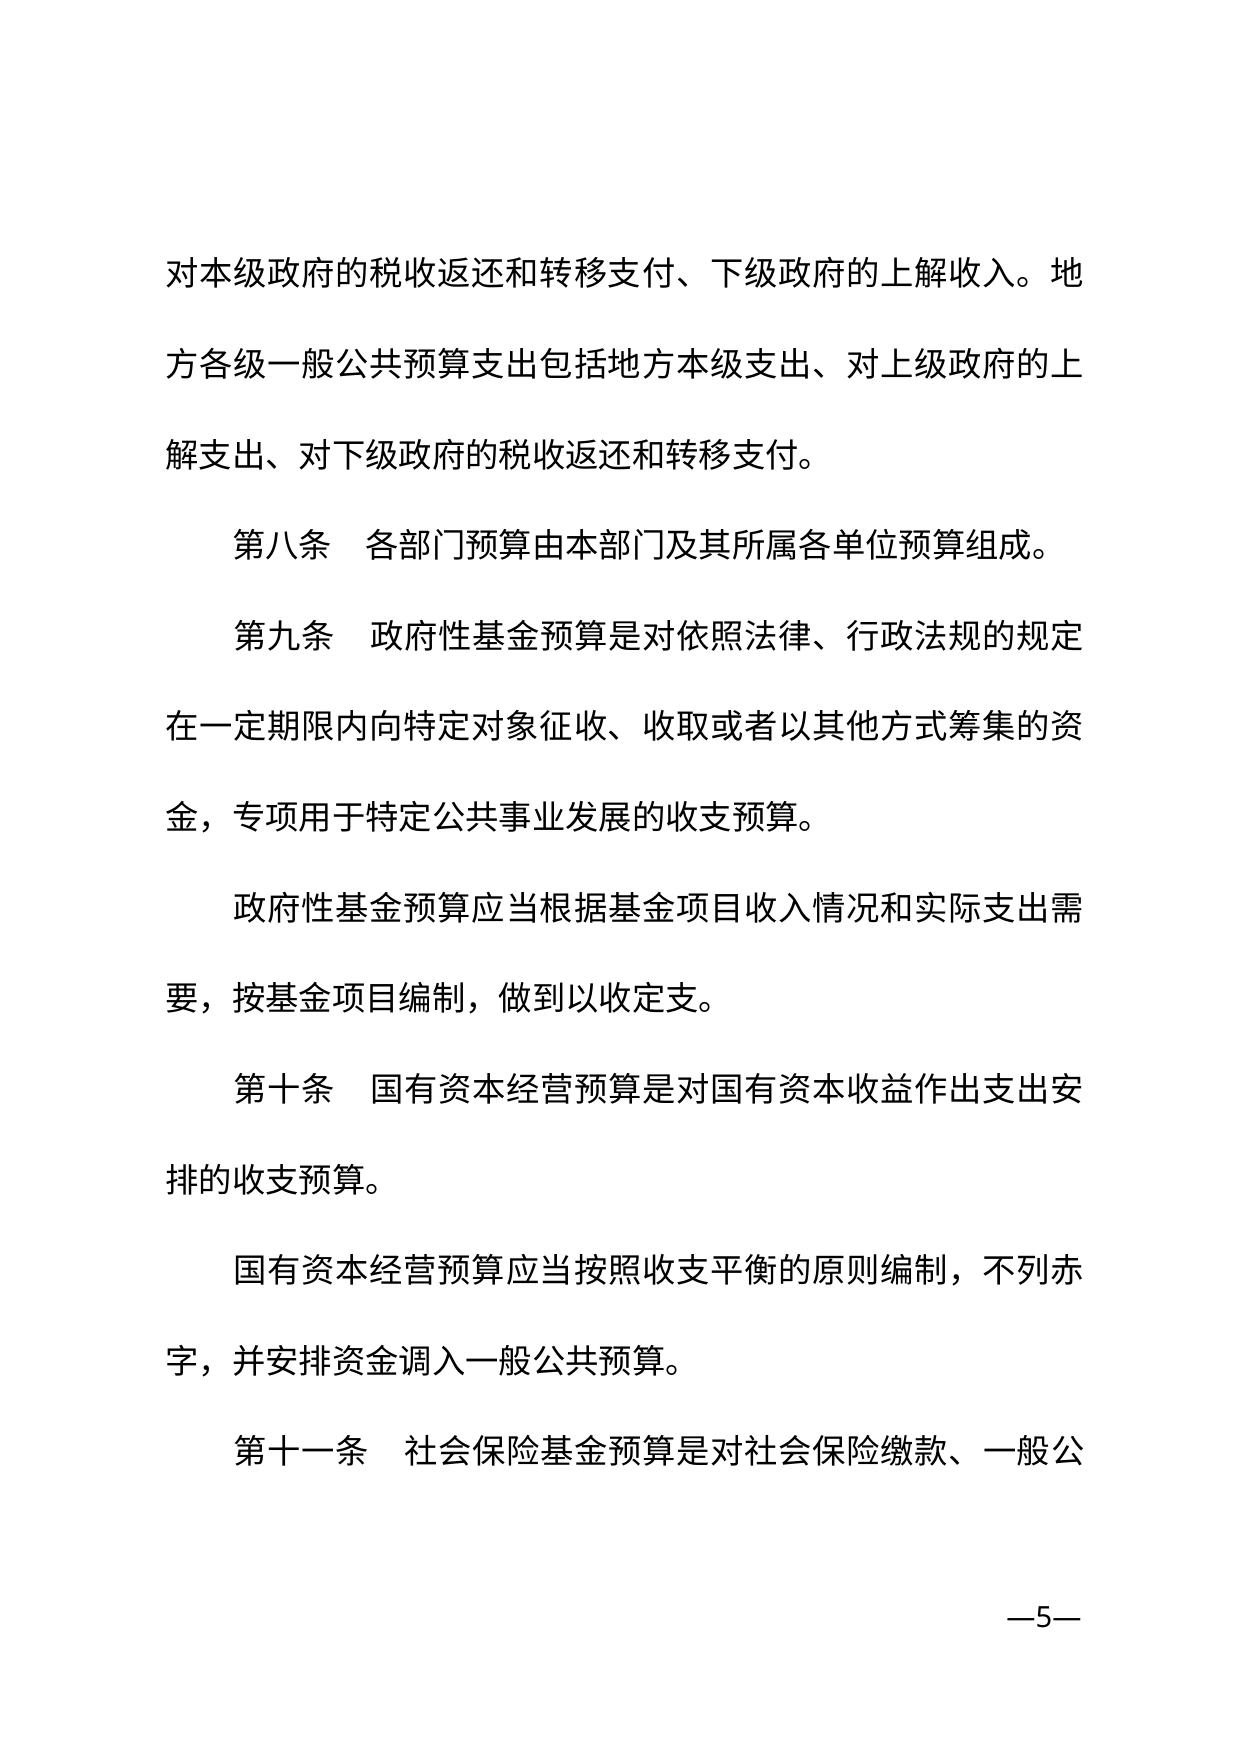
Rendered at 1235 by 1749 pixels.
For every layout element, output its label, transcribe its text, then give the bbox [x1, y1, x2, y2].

text 第八条 各部门预算由本部门及其所属各单位预算组成。 [165, 498, 1087, 588]
text 国有资本经营预算应当按照收支平衡的原则编制，不列赤字，并安排资金调入一般公共预算。 [165, 1223, 1087, 1404]
text 第十条 国有资本经营预算是对国有资本收益作出支出安排的收支预算。 [165, 1042, 1087, 1223]
text 政府性基金预算应当根据基金项目收入情况和实际支出需要，按基金项目编制，做到以收定支。 [165, 860, 1087, 1042]
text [165, 1404, 1087, 1495]
text 第九条 政府性基金预算是对依照法律、行政法规的规定在一定期限内向特定对象征收、收取或者以其他方式筹集的资金，专项用于特定公共事业发展的收支预算。 [165, 588, 1087, 860]
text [165, 226, 1087, 498]
